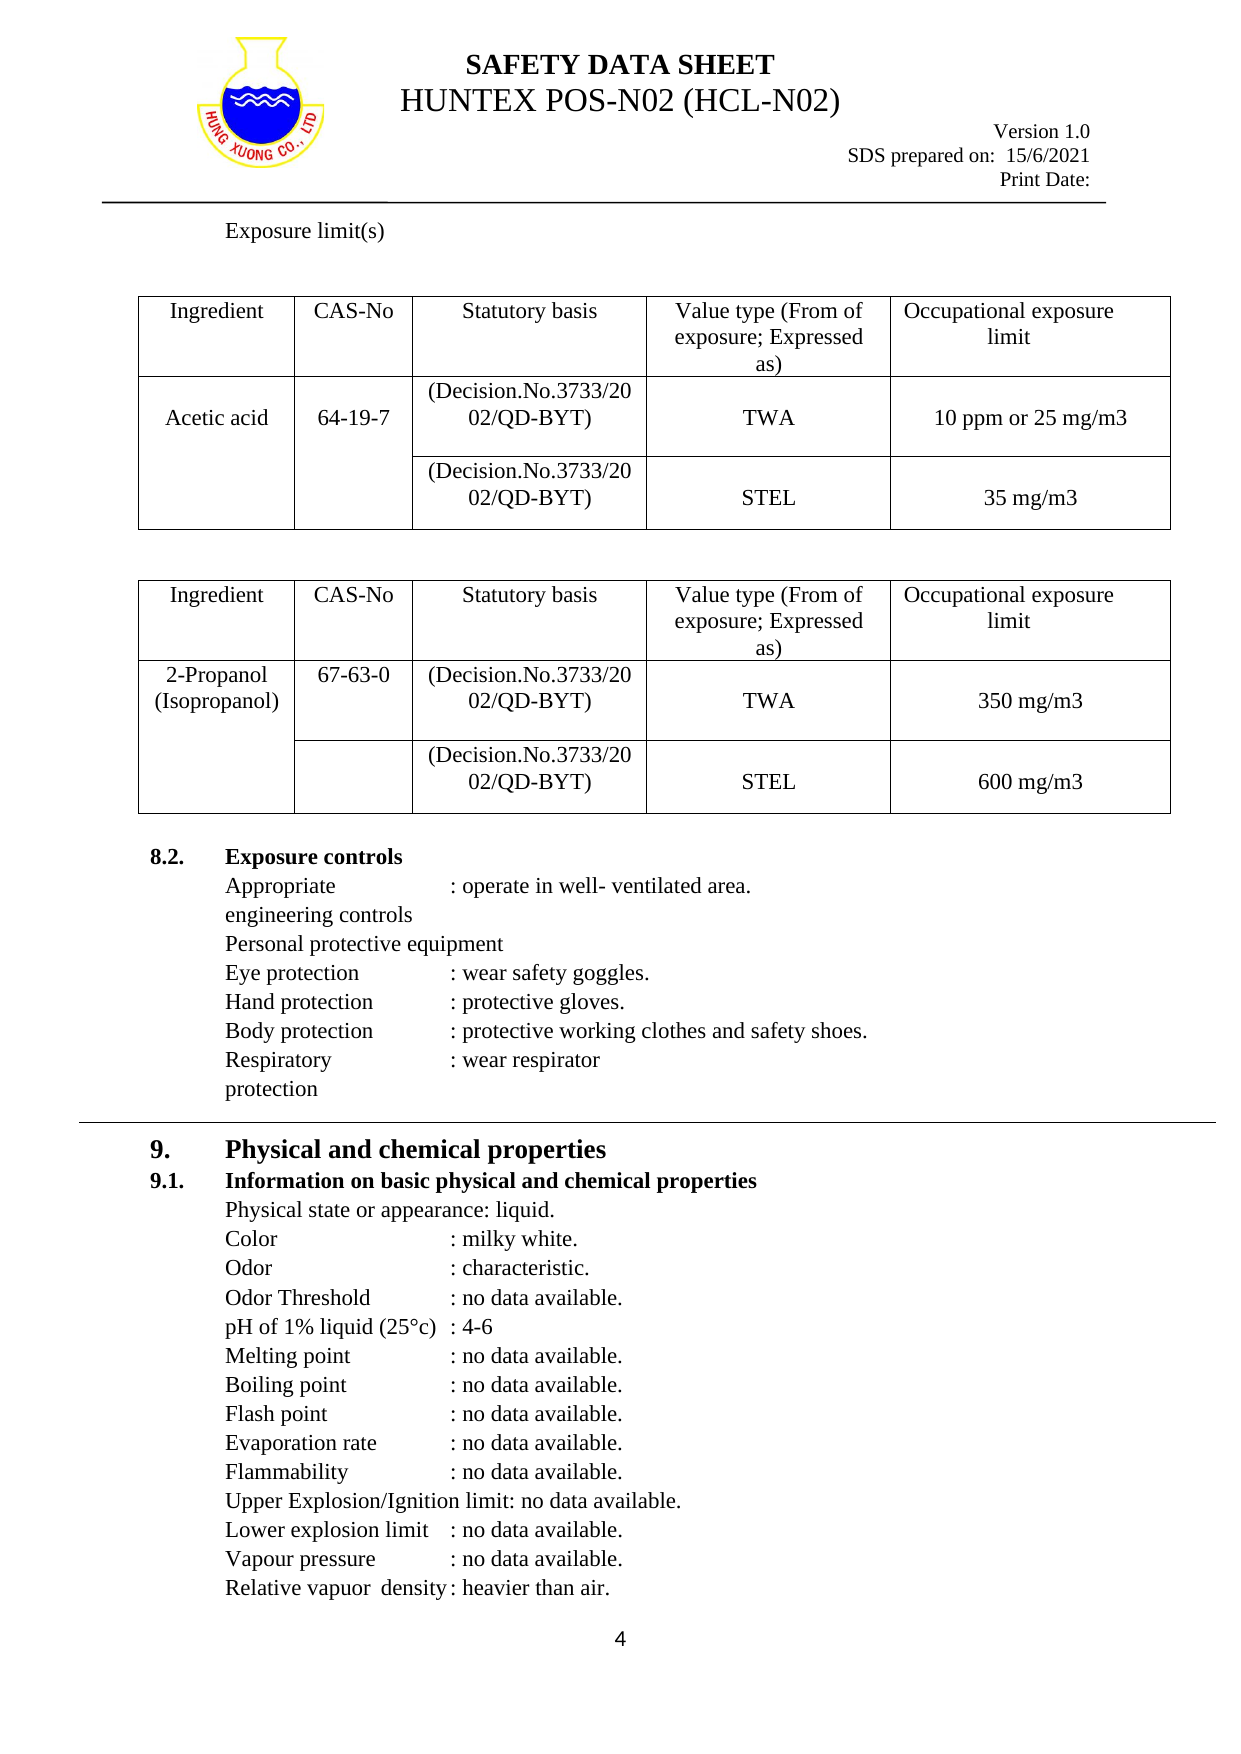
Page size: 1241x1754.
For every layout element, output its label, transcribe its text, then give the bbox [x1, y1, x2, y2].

text Flammability : no data available. [150, 1458, 1090, 1484]
text 8.2. Exposure controls [150, 843, 1090, 870]
text pH of 1% liquid (25°c) : 4-6 [150, 1313, 1090, 1339]
table_cell 600 mg/m3 [891, 741, 1170, 813]
table_cell 10 ppm or 25 mg/m3 [891, 377, 1170, 456]
table_cell [295, 741, 412, 813]
text Body protection : protective working clothes and safety shoes. [150, 1017, 1090, 1043]
table_cell (Decision.No.3733/2002/QD-BYT) [413, 741, 646, 813]
text 9.1. Information on basic physical and chemical properties [150, 1167, 1090, 1193]
table_header Occupational exposure limit [891, 581, 1170, 660]
table_cell Acetic acid [139, 377, 294, 529]
table_header CAS-No [295, 297, 412, 376]
text Boiling point : no data available. [150, 1371, 1090, 1397]
table_cell STEL [647, 457, 890, 529]
text Melting point : no data available. [150, 1342, 1090, 1368]
table_cell 2-Propanol (Isopropanol) [139, 661, 294, 813]
text Hand protection : protective gloves. [150, 988, 1090, 1014]
table_cell STEL [647, 741, 890, 813]
table_cell 67-63-0 [295, 661, 412, 740]
text protection [150, 1075, 1090, 1101]
text Odor Threshold : no data available. [150, 1284, 1090, 1311]
table_header Ingredient [139, 581, 294, 660]
text Odor : characteristic. [150, 1254, 1090, 1280]
table_header Ingredient [139, 297, 294, 376]
table_cell 64-19-7 [295, 377, 412, 529]
table_cell 35 mg/m3 [891, 457, 1170, 529]
table_cell (Decision.No.3733/2002/QD-BYT) [413, 377, 646, 456]
text Eye protection : wear safety goggles. [150, 959, 1090, 986]
text Flash point : no data available. [150, 1400, 1090, 1426]
text Exposure limit(s) [150, 217, 1090, 244]
table_cell (Decision.No.3733/2002/QD-BYT) [413, 661, 646, 740]
table_header Statutory basis [413, 297, 646, 376]
text Physical state or appearance: liquid. [150, 1196, 1090, 1222]
table_header Value type (From of exposure; Expressed as) [647, 581, 890, 660]
text Relative vapuor density : heavier than air. [150, 1574, 1090, 1600]
table_header Statutory basis [413, 581, 646, 660]
text Appropriate : operate in well- ventilated area. [150, 872, 1090, 899]
table_cell TWA [647, 661, 890, 740]
table_cell 350 mg/m3 [891, 661, 1170, 740]
table_header CAS-No [295, 581, 412, 660]
text Lower explosion limit : no data available. [150, 1516, 1090, 1542]
text engineering controls [150, 901, 1090, 928]
table_cell (Decision.No.3733/2002/QD-BYT) [413, 457, 646, 529]
table_header Occupational exposure limit [891, 297, 1170, 376]
text 9. Physical and chemical properties [150, 1133, 1090, 1164]
table_header Value type (From of exposure; Expressed as) [647, 297, 890, 376]
text Personal protective equipment [150, 930, 1090, 957]
text Upper Explosion/Ignition limit: no data available. [150, 1487, 1090, 1513]
text Vapour pressure : no data available. [150, 1545, 1090, 1571]
picture [197, 37, 325, 168]
text Evaporation rate : no data available. [150, 1429, 1090, 1455]
text Respiratory : wear respirator [150, 1046, 1090, 1072]
table_cell TWA [647, 377, 890, 456]
text Color : milky white. [150, 1225, 1090, 1251]
